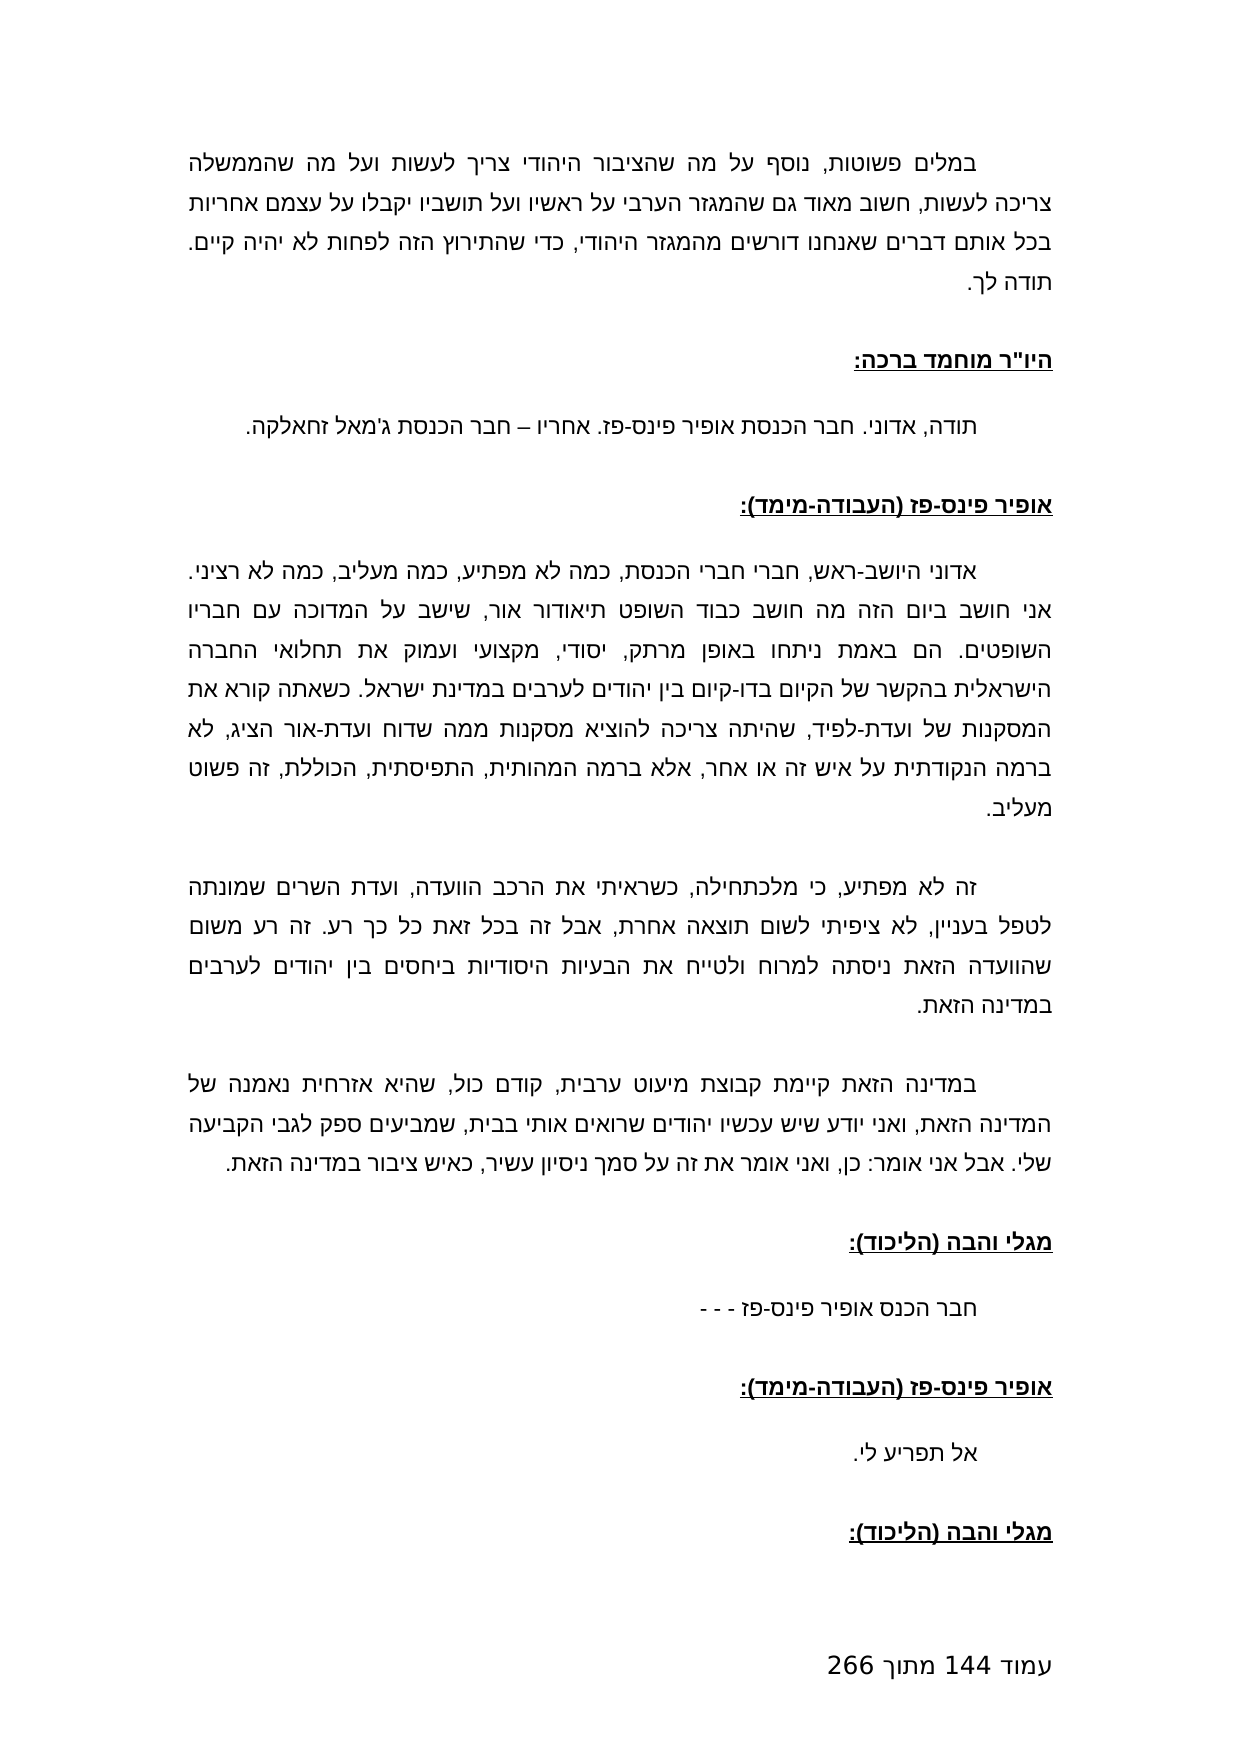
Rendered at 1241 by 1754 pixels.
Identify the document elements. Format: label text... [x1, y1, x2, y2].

text במלים פשוטות, נוסף על מה שהציבור היהודי צריך לעשות ועל מה שהממשלה צריכה לעשות, חשוב מאוד גם שהמגזר הערבי על ראשיו ועל תושביו יקבלו על עצמם אחריות בכל אותם דברים שאנחנו דורשים מהמגזר היהודי, כדי שהתירוץ הזה לפחות לא יהיה קיים. תודה לך. [187, 150, 1053, 295]
text אופיר פינס-פז (העבודה-מימד): [187, 492, 1053, 518]
text זה לא מפתיע, כי מלכתחילה, כשראיתי את הרכב הוועדה, ועדת השרים שמונתה לטפל בעניין, לא ציפיתי לשום תוצאה אחרת, אבל זה בכל זאת כל כך רע. זה רע משום שהוועדה הזאת ניסתה למרוח ולטייח את הבעיות היסודיות ביחסים בין יהודים לערבים במדינה הזאת. [187, 874, 1053, 1019]
text חבר הכנס אופיר פינס-פז - - - [187, 1295, 1053, 1321]
text אדוני היושב-ראש, חברי חברי הכנסת, כמה לא מפתיע, כמה מעליב, כמה לא רציני. אני חושב ביום הזה מה חושב כבוד השופט תיאודור אור, שישב על המדוכה עם חבריו השופטים. הם באמת ניתחו באופן מרתק, יסודי, מקצועי ועמוק את תחלואי החברה הישראלית בהקשר של הקיום בדו-קיום בין יהודים לערבים במדינת ישראל. כשאתה קורא את המסקנות של ועדת-לפיד, שהיתה צריכה להוציא מסקנות ממה שדוח ועדת-אור הציג, לא ברמה הנקודתית על איש זה או אחר, אלא ברמה המהותית, התפיסתית, הכוללת, זה פשוט מעליב. [187, 558, 1053, 821]
text אל תפריע לי. [187, 1440, 1053, 1466]
text מגלי והבה (הליכוד): [187, 1519, 1053, 1545]
text תודה, אדוני. חבר הכנסת אופיר פינס-פז. אחריו – חבר הכנסת ג'מאל זחאלקה. [187, 413, 1053, 439]
text במדינה הזאת קיימת קבוצת מיעוט ערבית, קודם כול, שהיא אזרחית נאמנה של המדינה הזאת, ואני יודע שיש עכשיו יהודים שרואים אותי בבית, שמביעים ספק לגבי הקביעה שלי. אבל אני אומר: כן, ואני אומר את זה על סמך ניסיון עשיר, כאיש ציבור במדינה הזאת. [187, 1071, 1053, 1177]
text היו"ר מוחמד ברכה: [187, 347, 1053, 374]
text אופיר פינס-פז (העבודה-מימד): [187, 1374, 1053, 1400]
text מגלי והבה (הליכוד): [187, 1229, 1053, 1256]
